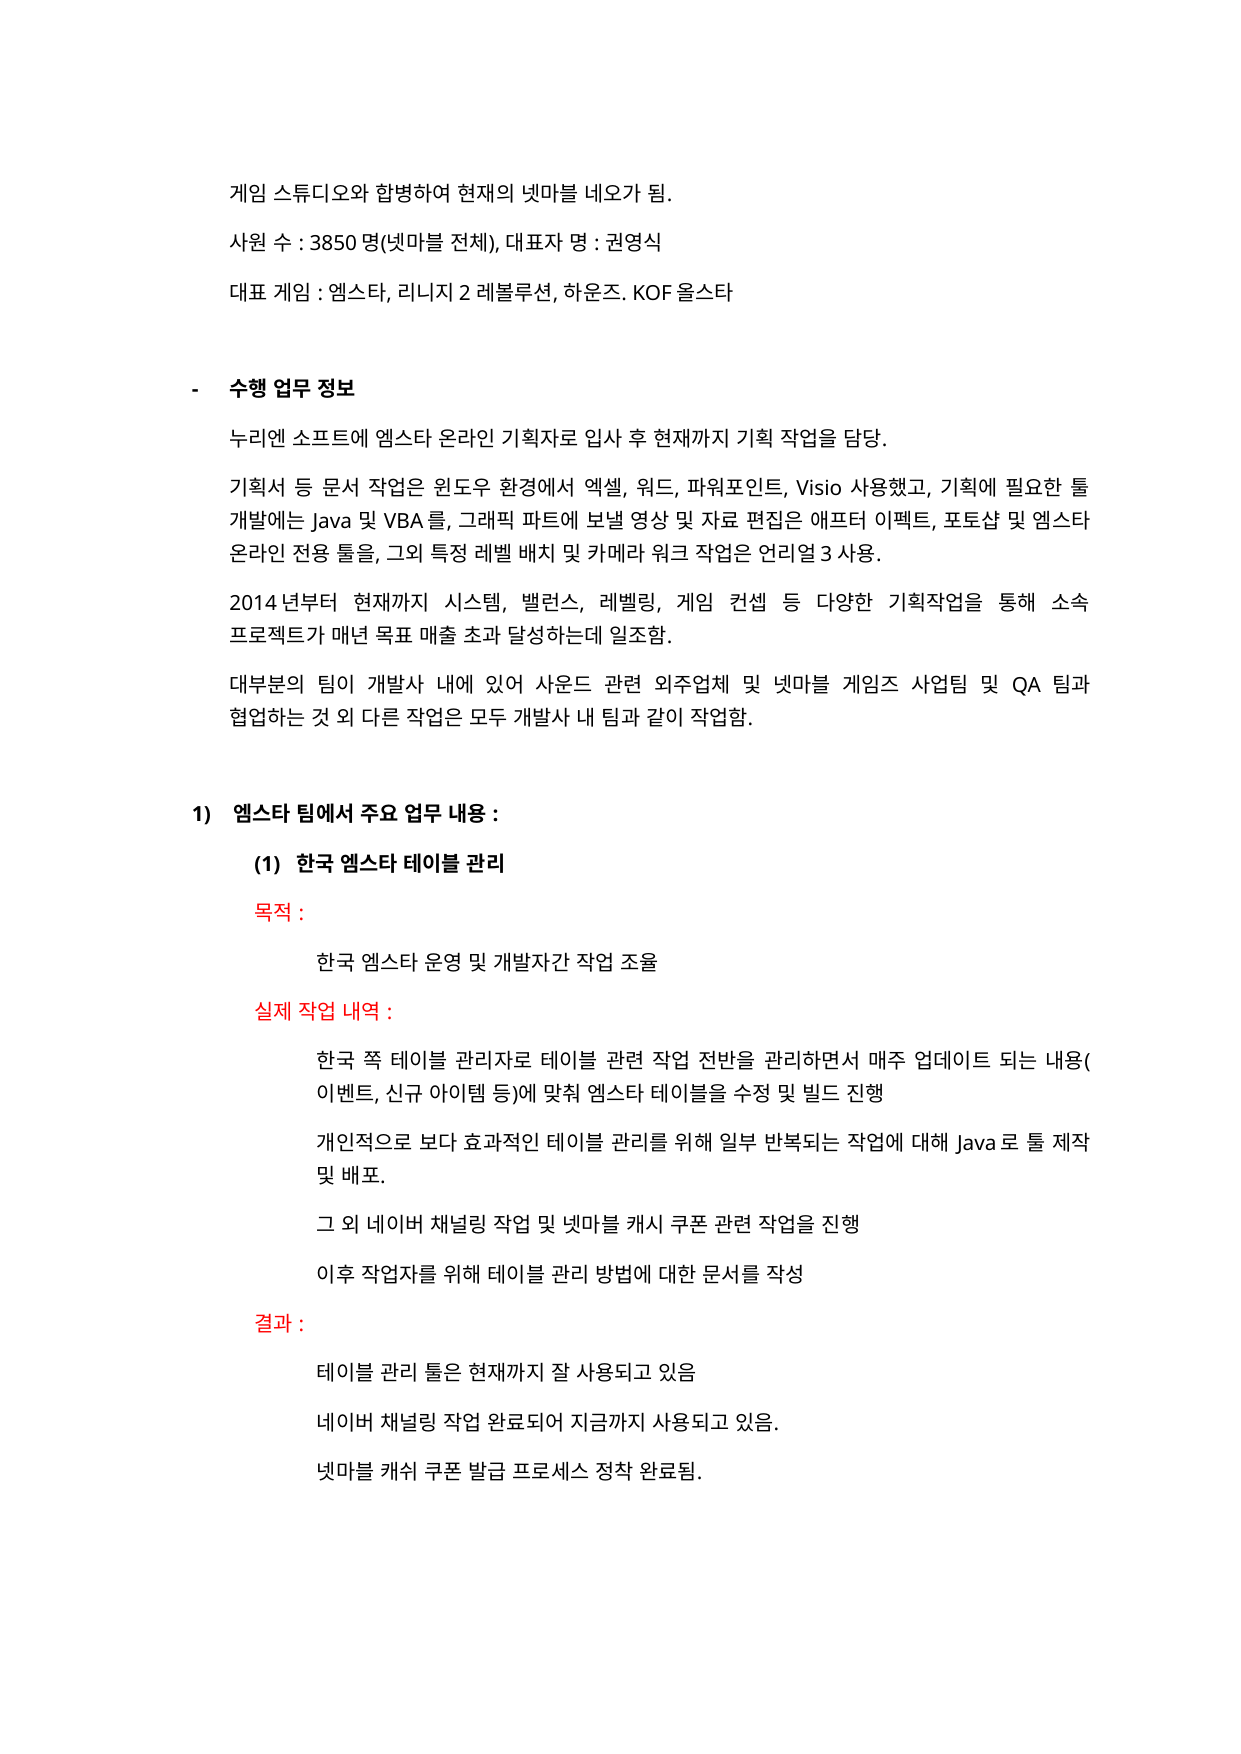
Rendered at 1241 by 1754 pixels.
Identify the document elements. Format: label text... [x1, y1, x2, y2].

text 대부분의 팀이 개발사 내에 있어 사운드 관련 외주업체 및 넷마블 게임즈 사업팀 및 QA 팀과 협업하는 것 외 다른 작업은 모두 개발사 내 팀과 같이 작업함. [229, 668, 1090, 731]
text 그 외 네이버 채널링 작업 및 넷마블 캐시 쿠폰 관련 작업을 진행 [317, 1208, 1090, 1239]
subtitle 엠스타 팀에서 주요 업무 내용 : [192, 798, 1090, 828]
text 이후 작업자를 위해 테이블 관리 방법에 대한 문서를 작성 [317, 1258, 1090, 1288]
list 대표 게임 : 엠스타, 리니지2 레볼루션, 하운즈. KOF올스타 [229, 276, 1090, 306]
text 결과 : [254, 1307, 1090, 1337]
text 개인적으로 보다 효과적인 테이블 관리를 위해 일부 반복되는 작업에 대해 Java로 툴 제작 및 배포. [317, 1126, 1090, 1189]
list 사원 수 : 3850명(넷마블 전체), 대표자 명 : 권영식 [229, 227, 1090, 257]
list 수행 업무 정보 [192, 373, 1090, 403]
text 누리엔 소프트에 엠스타 온라인 기획자로 입사 후 현재까지 기획 작업을 담당. [229, 422, 1090, 452]
text 목적 : [254, 896, 1090, 927]
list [229, 177, 1090, 207]
subtitle 한국 엠스타 테이블 관리 [254, 847, 1090, 877]
text 한국 엠스타 운영 및 개발자간 작업 조율 [254, 946, 1090, 976]
text 실제 작업 내역 : [254, 995, 1090, 1025]
text 2014년부터 현재까지 시스템, 밸런스, 레벨링, 게임 컨셉 등 다양한 기획작업을 통해 소속 프로젝트가 매년 목표 매출 초과 달성하는데 일조함. [229, 586, 1090, 649]
text 네이버 채널링 작업 완료되어 지금까지 사용되고 있음. [317, 1406, 1090, 1436]
text 테이블 관리 툴은 현재까지 잘 사용되고 있음 [317, 1356, 1090, 1387]
text 넷마블 캐쉬 쿠폰 발급 프로세스 정착 완료됨. [317, 1455, 1090, 1485]
text 기획서 등 문서 작업은 윈도우 환경에서 엑셀, 워드, 파워포인트, Visio 사용했고, 기획에 필요한 툴 개발에는 Java 및 VBA를, 그래픽 파트에 보낼 영상 및 자료 편집은 애프터 이펙트, 포토샵 및 엠스타 온라인 전용 툴을, 그외 특정 레벨 배치 및 카메라 워크 작업은 언리얼3 사용. [229, 471, 1090, 567]
text 한국 쪽 테이블 관리자로 테이블 관련 작업 전반을 관리하면서 매주 업데이트 되는 내용(이벤트, 신규 아이템 등)에 맞춰 엠스타 테이블을 수정 및 빌드 진행 [317, 1044, 1090, 1107]
